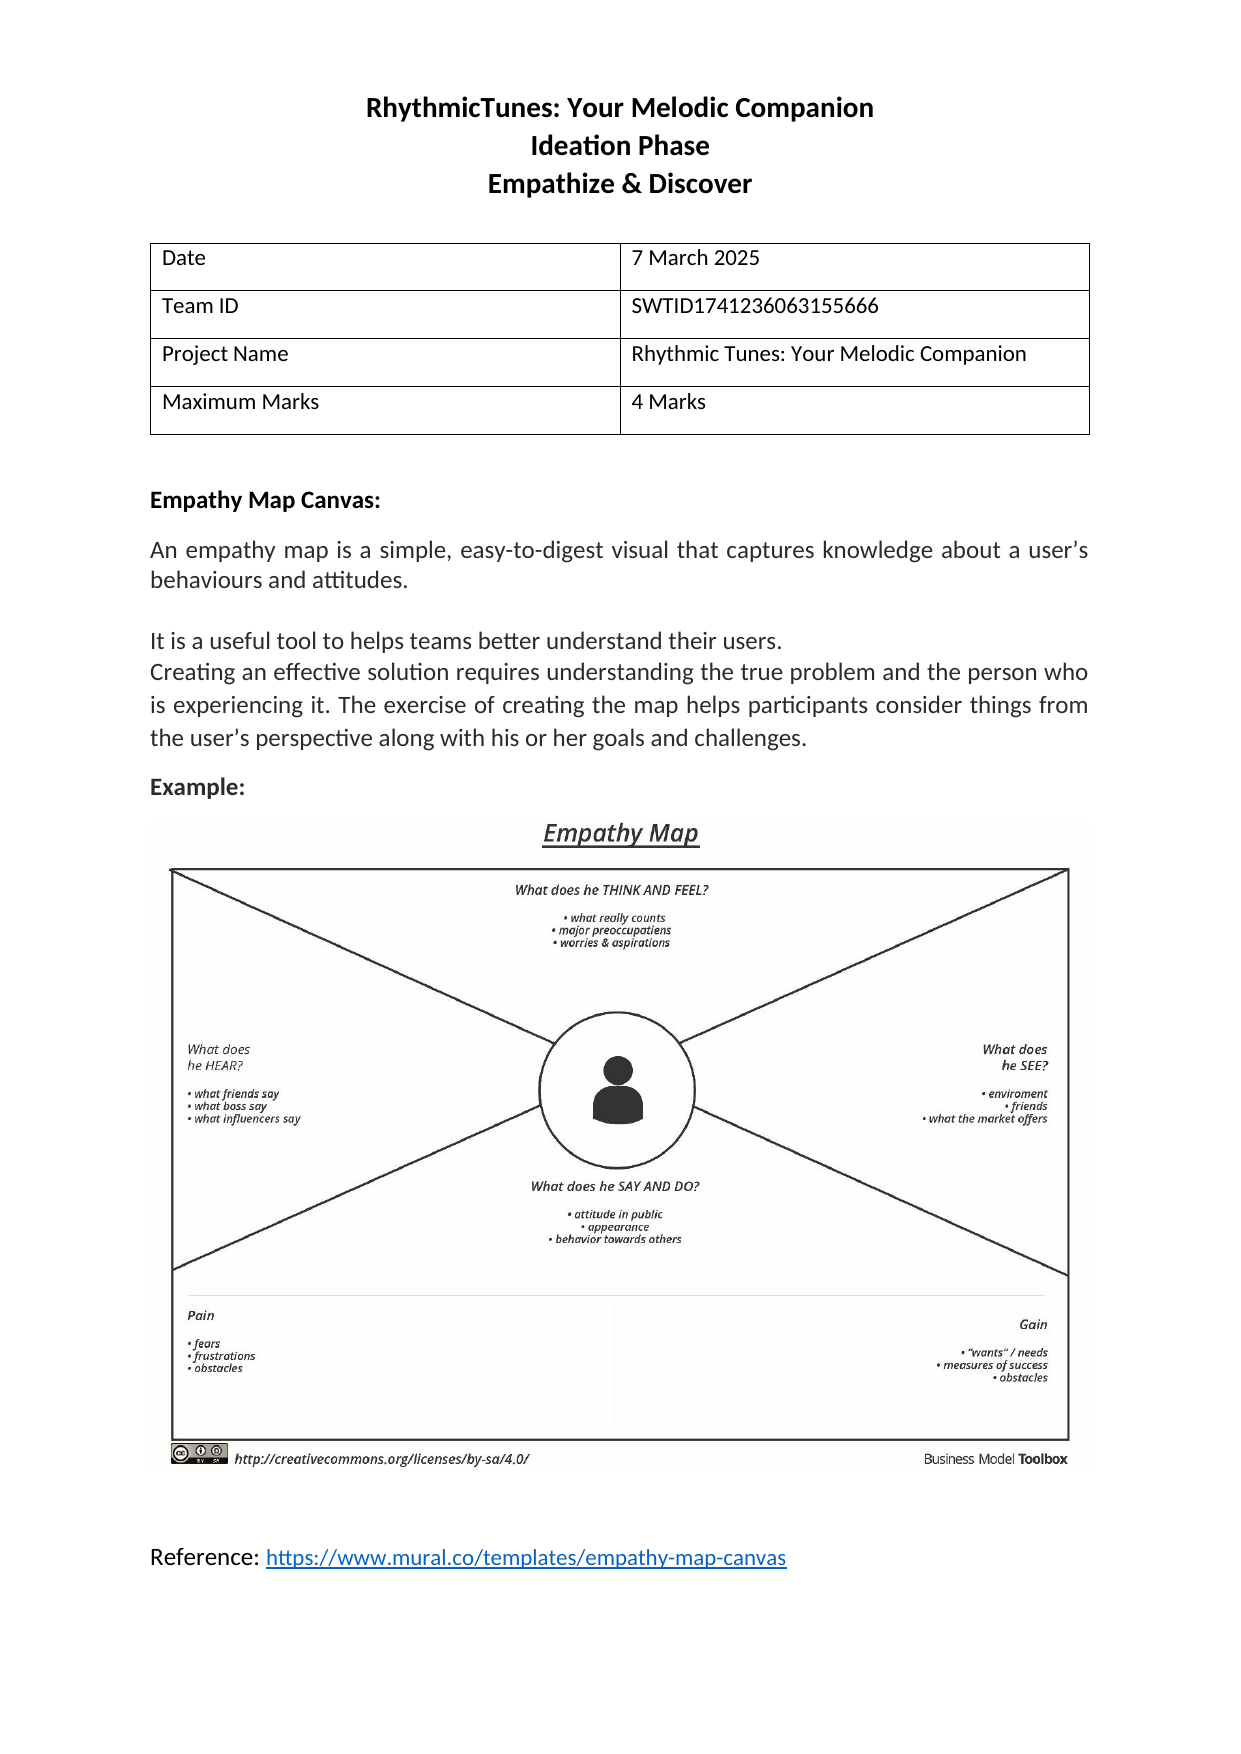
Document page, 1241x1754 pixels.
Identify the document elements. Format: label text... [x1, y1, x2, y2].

text Reference: https://www.mural.co/templates/empathy-map-canvas [150, 1541, 1090, 1572]
text An empathy map is a simple, easy-to-digest visual that captures knowledge about a user’s behaviours and attitudes. [150, 534, 1090, 595]
table_cell Team ID [151, 291, 620, 338]
table_cell Maximum Marks [151, 387, 620, 434]
text Ideation Phase [150, 127, 1090, 163]
table_cell 4 Marks [621, 387, 1089, 434]
table_header Date [151, 244, 620, 290]
text Example: [150, 771, 1090, 802]
table_cell Rhythmic Tunes: Your Melodic Companion [621, 339, 1089, 386]
table_cell Project Name [151, 339, 620, 386]
text Empathize & Discover [150, 166, 1090, 201]
text RhythmicTunes: Your Melodic Companion [150, 89, 1090, 124]
text Empathy Map Canvas: [150, 484, 1090, 515]
table_header 7 March 2025 [621, 244, 1089, 290]
text Creating an effective solution requires understanding the true problem and the person who is experiencing it. The exercise of creating the map helps participants consider things from the user’s perspective along with his or her goals and challenges. [150, 656, 1090, 752]
picture [150, 821, 1091, 1473]
text It is a useful tool to helps teams better understand their users. [150, 625, 1090, 656]
table_cell SWTID1741236063155666 [621, 291, 1089, 338]
